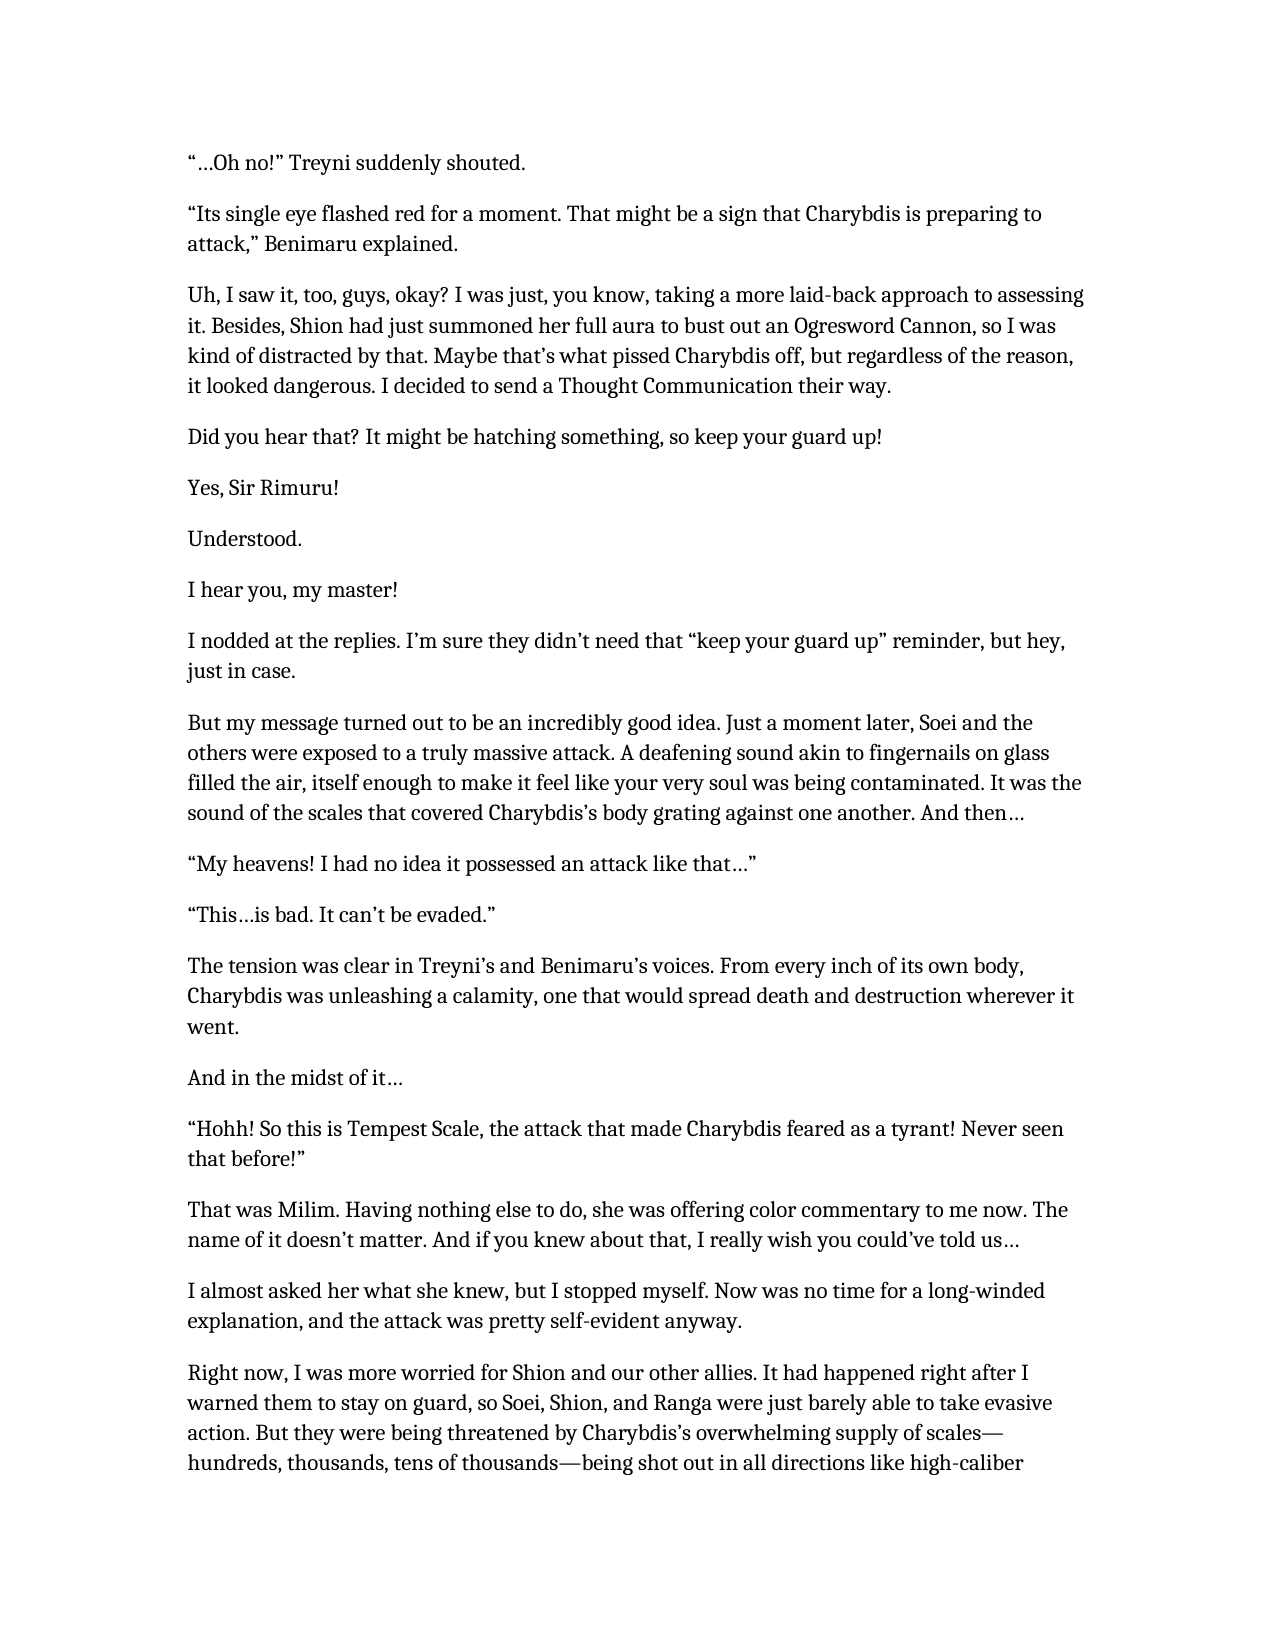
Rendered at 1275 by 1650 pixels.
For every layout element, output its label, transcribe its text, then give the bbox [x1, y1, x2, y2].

text Understood. [187, 526, 1087, 552]
text “My heavens! I had no idea it possessed an attack like that…” [187, 851, 1087, 877]
text That was Milim. Having nothing else to do, she was offering color commentary to me now. The name of it doesn’t matter. And if you knew about that, I really wish you could’ve told us… [187, 1197, 1087, 1253]
text “Hohh! So this is Tempest Scale, the attack that made Charybdis feared as a tyrant! Never seen that before!” [187, 1116, 1087, 1172]
text “Its single eye flashed red for a moment. That might be a sign that Charybdis is preparing to attack,” Benimaru explained. [187, 201, 1087, 258]
text But my message turned out to be an incredibly good idea. Just a moment later, Soei and the others were exposed to a truly massive attack. A deafening sound akin to fingernails on glass filled the air, itself enough to make it feel like your very soul was being contaminated. It was the sound of the scales that covered Charybdis’s body grating against one another. And then… [187, 709, 1087, 826]
text The tension was clear in Treyni’s and Benimaru’s voices. From every inch of its own body, Charybdis was unleashing a calamity, one that would spread death and destruction wherever it went. [187, 953, 1087, 1040]
text I almost asked her what she knew, but I stopped myself. Now was no time for a long-winded explanation, and the attack was pretty self-evident anyway. [187, 1278, 1087, 1335]
text I hear you, my master! [187, 577, 1087, 603]
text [187, 1359, 1087, 1476]
text And in the midst of it… [187, 1064, 1087, 1091]
text “This…is bad. It can’t be evaded.” [187, 902, 1087, 928]
text Yes, Sir Rimuru! [187, 475, 1087, 501]
text Uh, I saw it, too, guys, okay? I was just, you know, taking a more laid-back approach to assessing it. Besides, Shion had just summoned her full aura to bust out an Ogresword Cannon, so I was kind of distracted by that. Maybe that’s what pissed Charybdis off, but regardless of the reason, it looked dangerous. I decided to send a Thought Communication their way. [187, 282, 1087, 399]
text Did you hear that? It might be hatching something, so keep your guard up! [187, 424, 1087, 450]
text “…Oh no!” Treyni suddenly shouted. [187, 150, 1087, 176]
text I nodded at the replies. I’m sure they didn’t need that “keep your guard up” reminder, but hey, just in case. [187, 628, 1087, 685]
